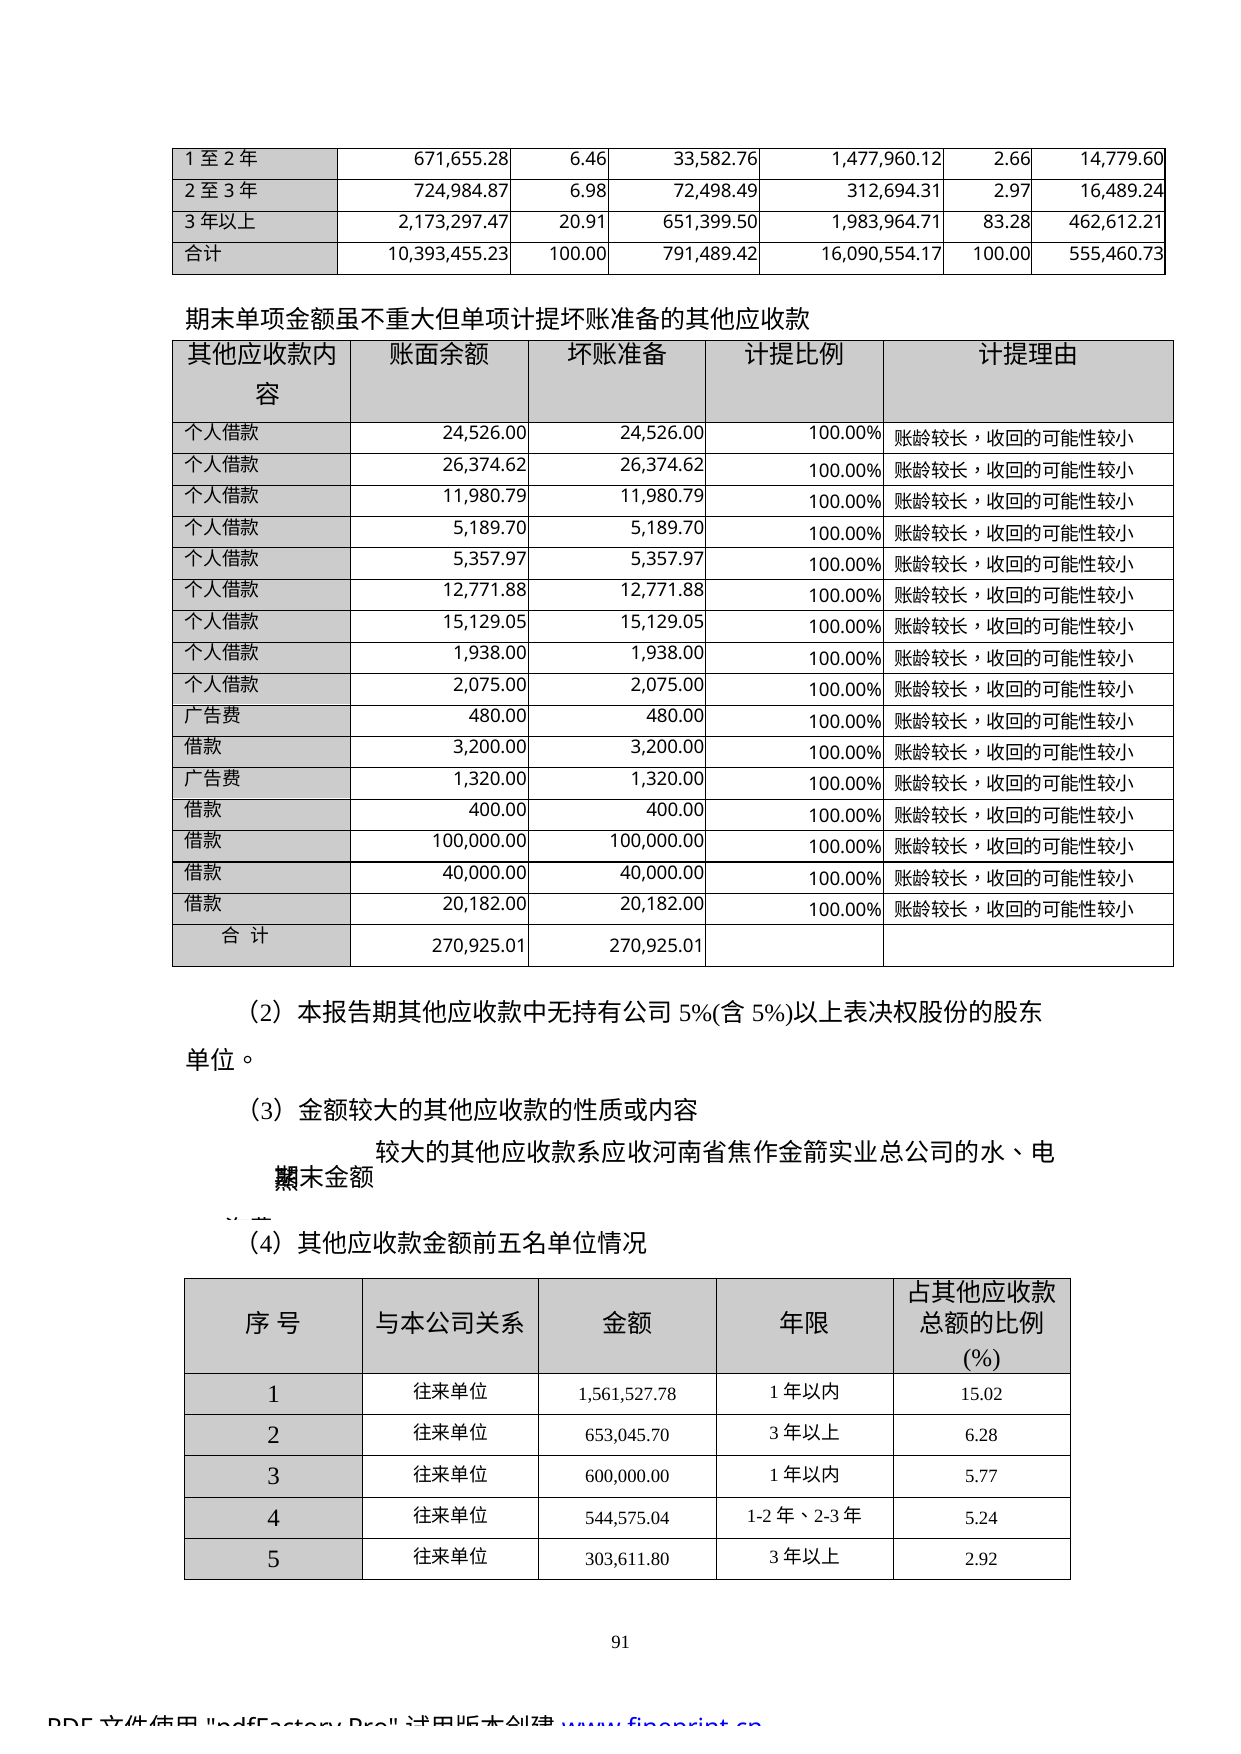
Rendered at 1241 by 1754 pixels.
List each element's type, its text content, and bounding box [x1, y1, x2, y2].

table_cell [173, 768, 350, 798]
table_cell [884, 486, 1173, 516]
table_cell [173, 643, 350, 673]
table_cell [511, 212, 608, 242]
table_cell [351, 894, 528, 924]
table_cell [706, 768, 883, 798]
text （3）金额较大的其他应收款的性质或内容 [235, 1092, 1188, 1126]
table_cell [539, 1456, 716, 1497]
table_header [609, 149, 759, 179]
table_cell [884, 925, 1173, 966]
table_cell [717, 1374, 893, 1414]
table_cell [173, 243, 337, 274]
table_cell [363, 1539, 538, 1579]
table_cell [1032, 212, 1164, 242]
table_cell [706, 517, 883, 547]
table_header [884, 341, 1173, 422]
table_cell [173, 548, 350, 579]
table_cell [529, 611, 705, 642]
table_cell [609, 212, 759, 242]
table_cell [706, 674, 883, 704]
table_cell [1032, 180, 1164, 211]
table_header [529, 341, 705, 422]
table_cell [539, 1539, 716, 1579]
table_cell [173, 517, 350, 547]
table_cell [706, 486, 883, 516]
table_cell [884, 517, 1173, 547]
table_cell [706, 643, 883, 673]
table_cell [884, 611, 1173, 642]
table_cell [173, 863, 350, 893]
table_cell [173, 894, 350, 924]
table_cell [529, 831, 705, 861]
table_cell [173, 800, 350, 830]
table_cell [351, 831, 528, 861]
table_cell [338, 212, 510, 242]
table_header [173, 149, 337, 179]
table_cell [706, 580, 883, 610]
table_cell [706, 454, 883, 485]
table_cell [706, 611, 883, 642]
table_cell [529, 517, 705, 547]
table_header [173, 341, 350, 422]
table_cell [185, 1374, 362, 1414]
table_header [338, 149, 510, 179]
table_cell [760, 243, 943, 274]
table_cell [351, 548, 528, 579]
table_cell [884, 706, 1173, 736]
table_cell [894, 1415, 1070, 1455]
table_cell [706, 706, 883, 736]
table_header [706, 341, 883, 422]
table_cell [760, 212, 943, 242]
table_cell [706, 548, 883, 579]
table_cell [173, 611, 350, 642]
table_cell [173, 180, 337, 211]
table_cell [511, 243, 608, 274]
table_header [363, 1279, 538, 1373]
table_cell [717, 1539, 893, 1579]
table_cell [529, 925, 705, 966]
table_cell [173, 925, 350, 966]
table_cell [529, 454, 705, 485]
text 期末单项金额虽不重大但单项计提坏账准备的其他应收款 [185, 303, 1188, 335]
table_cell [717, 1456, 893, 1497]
text 91 [608, 1631, 632, 1652]
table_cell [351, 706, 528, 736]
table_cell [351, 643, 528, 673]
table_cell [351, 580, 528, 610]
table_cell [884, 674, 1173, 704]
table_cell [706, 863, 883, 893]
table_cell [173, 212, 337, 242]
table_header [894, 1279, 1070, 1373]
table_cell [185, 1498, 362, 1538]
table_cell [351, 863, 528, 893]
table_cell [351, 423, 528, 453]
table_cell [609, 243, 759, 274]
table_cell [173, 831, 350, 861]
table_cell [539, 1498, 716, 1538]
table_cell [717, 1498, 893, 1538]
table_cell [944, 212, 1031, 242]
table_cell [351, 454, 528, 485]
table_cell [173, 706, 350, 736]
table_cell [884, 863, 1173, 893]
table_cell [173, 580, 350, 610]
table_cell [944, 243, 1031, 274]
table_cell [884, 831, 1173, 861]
text （4）其他应收款金额前五名单位情况 [234, 1228, 1188, 1259]
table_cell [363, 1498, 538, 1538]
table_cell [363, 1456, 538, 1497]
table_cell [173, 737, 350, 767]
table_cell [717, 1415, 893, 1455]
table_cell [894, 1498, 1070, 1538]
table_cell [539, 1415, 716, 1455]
text （2）本报告期其他应收款中无持有公司 5%(含 5%)以上表决权股份的股东 [234, 995, 1188, 1029]
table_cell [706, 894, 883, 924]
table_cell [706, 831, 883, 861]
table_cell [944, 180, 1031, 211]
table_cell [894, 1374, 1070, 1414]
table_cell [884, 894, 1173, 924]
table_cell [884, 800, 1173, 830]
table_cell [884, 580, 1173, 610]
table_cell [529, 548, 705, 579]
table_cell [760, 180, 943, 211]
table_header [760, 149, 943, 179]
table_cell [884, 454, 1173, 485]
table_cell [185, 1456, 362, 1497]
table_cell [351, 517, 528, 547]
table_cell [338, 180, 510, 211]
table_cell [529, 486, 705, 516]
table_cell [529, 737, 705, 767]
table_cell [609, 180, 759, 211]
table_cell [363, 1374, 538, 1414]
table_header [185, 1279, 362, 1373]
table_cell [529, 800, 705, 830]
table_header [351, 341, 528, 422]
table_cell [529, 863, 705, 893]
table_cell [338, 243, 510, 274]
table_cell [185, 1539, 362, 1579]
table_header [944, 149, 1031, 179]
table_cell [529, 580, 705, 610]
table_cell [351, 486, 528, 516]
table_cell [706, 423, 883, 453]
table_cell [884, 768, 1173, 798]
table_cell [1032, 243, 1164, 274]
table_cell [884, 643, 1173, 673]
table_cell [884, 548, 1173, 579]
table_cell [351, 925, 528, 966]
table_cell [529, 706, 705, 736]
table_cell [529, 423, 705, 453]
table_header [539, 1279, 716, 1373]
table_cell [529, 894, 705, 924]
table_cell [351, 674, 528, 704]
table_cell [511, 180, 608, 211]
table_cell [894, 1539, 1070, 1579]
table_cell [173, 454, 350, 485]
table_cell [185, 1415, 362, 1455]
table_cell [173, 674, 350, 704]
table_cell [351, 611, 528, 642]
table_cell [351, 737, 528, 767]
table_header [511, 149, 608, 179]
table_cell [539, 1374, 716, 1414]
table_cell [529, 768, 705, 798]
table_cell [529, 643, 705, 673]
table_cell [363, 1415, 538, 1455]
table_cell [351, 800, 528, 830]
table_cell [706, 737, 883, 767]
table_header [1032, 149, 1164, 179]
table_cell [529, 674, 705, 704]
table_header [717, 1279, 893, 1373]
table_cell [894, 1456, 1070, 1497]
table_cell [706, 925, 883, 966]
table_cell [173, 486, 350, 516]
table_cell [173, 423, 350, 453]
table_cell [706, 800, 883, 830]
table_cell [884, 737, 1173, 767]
text 单位。 [185, 1043, 1188, 1077]
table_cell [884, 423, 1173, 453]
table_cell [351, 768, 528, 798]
